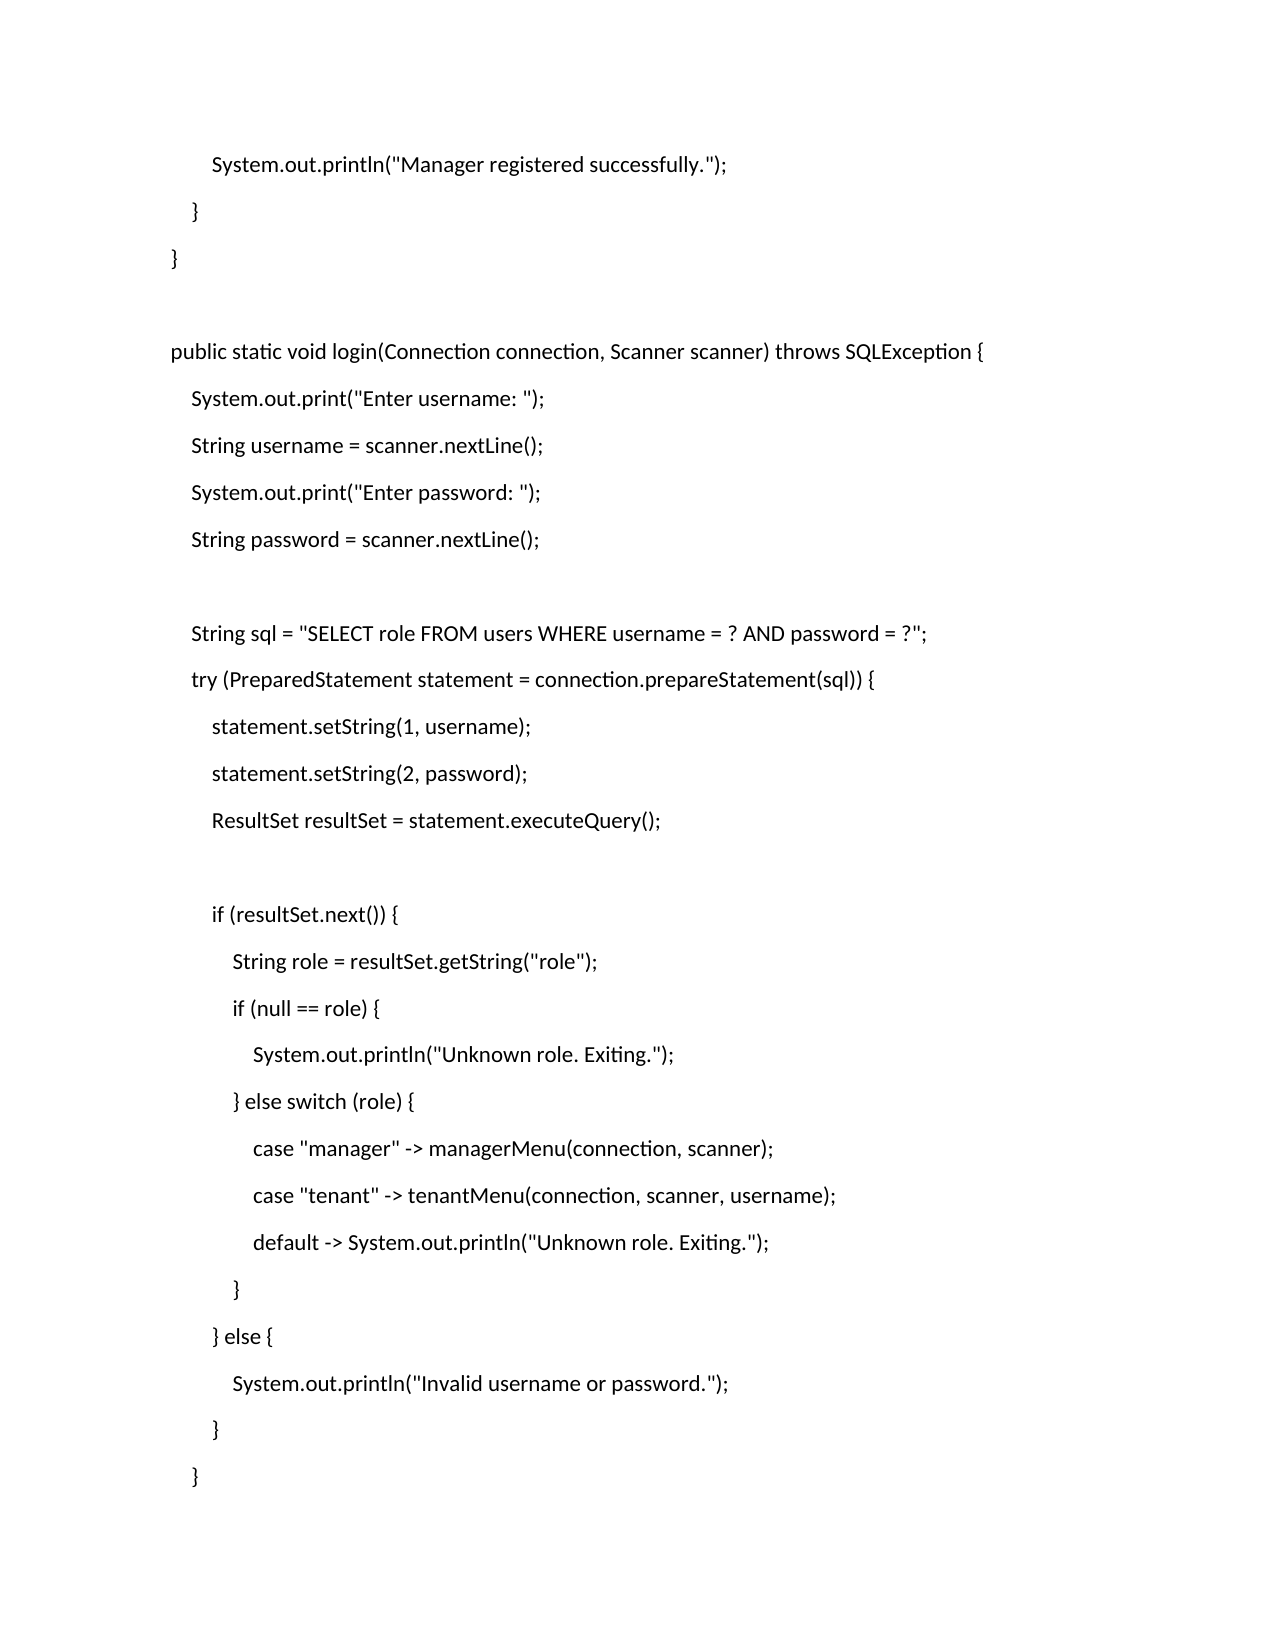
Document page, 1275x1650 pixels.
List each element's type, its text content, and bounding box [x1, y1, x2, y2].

text case "tenant" -> tenantMenu(connection, scanner, username); [150, 1181, 1125, 1209]
text public static void login(Connection connection, Scanner scanner) throws SQLException { [150, 337, 1125, 366]
text ResultSet resultSet = statement.executeQuery(); [150, 806, 1125, 834]
text System.out.println("Invalid username or password."); [150, 1369, 1125, 1397]
text } [150, 244, 1125, 272]
text } [150, 1416, 1125, 1444]
text } [150, 1462, 1125, 1491]
text default -> System.out.println("Unknown role. Exiting."); [150, 1228, 1125, 1256]
text try (PreparedStatement statement = connection.prepareStatement(sql)) { [150, 666, 1125, 694]
text if (resultSet.next()) { [150, 900, 1125, 928]
text System.out.print("Enter password: "); [150, 478, 1125, 506]
text String username = scanner.nextLine(); [150, 431, 1125, 459]
text } else switch (role) { [150, 1087, 1125, 1116]
text String sql = "SELECT role FROM users WHERE username = ? AND password = ?"; [150, 619, 1125, 647]
text } else { [150, 1322, 1125, 1350]
text String password = scanner.nextLine(); [150, 525, 1125, 553]
text System.out.print("Enter username: "); [150, 384, 1125, 412]
text } [150, 1275, 1125, 1303]
text System.out.println("Unknown role. Exiting."); [150, 1041, 1125, 1069]
text statement.setString(1, username); [150, 712, 1125, 741]
text if (null == role) { [150, 994, 1125, 1022]
text statement.setString(2, password); [150, 759, 1125, 787]
text System.out.println("Manager registered successfully."); [150, 150, 1125, 178]
text } [150, 197, 1125, 225]
text String role = resultSet.getString("role"); [150, 947, 1125, 975]
text case "manager" -> managerMenu(connection, scanner); [150, 1134, 1125, 1162]
